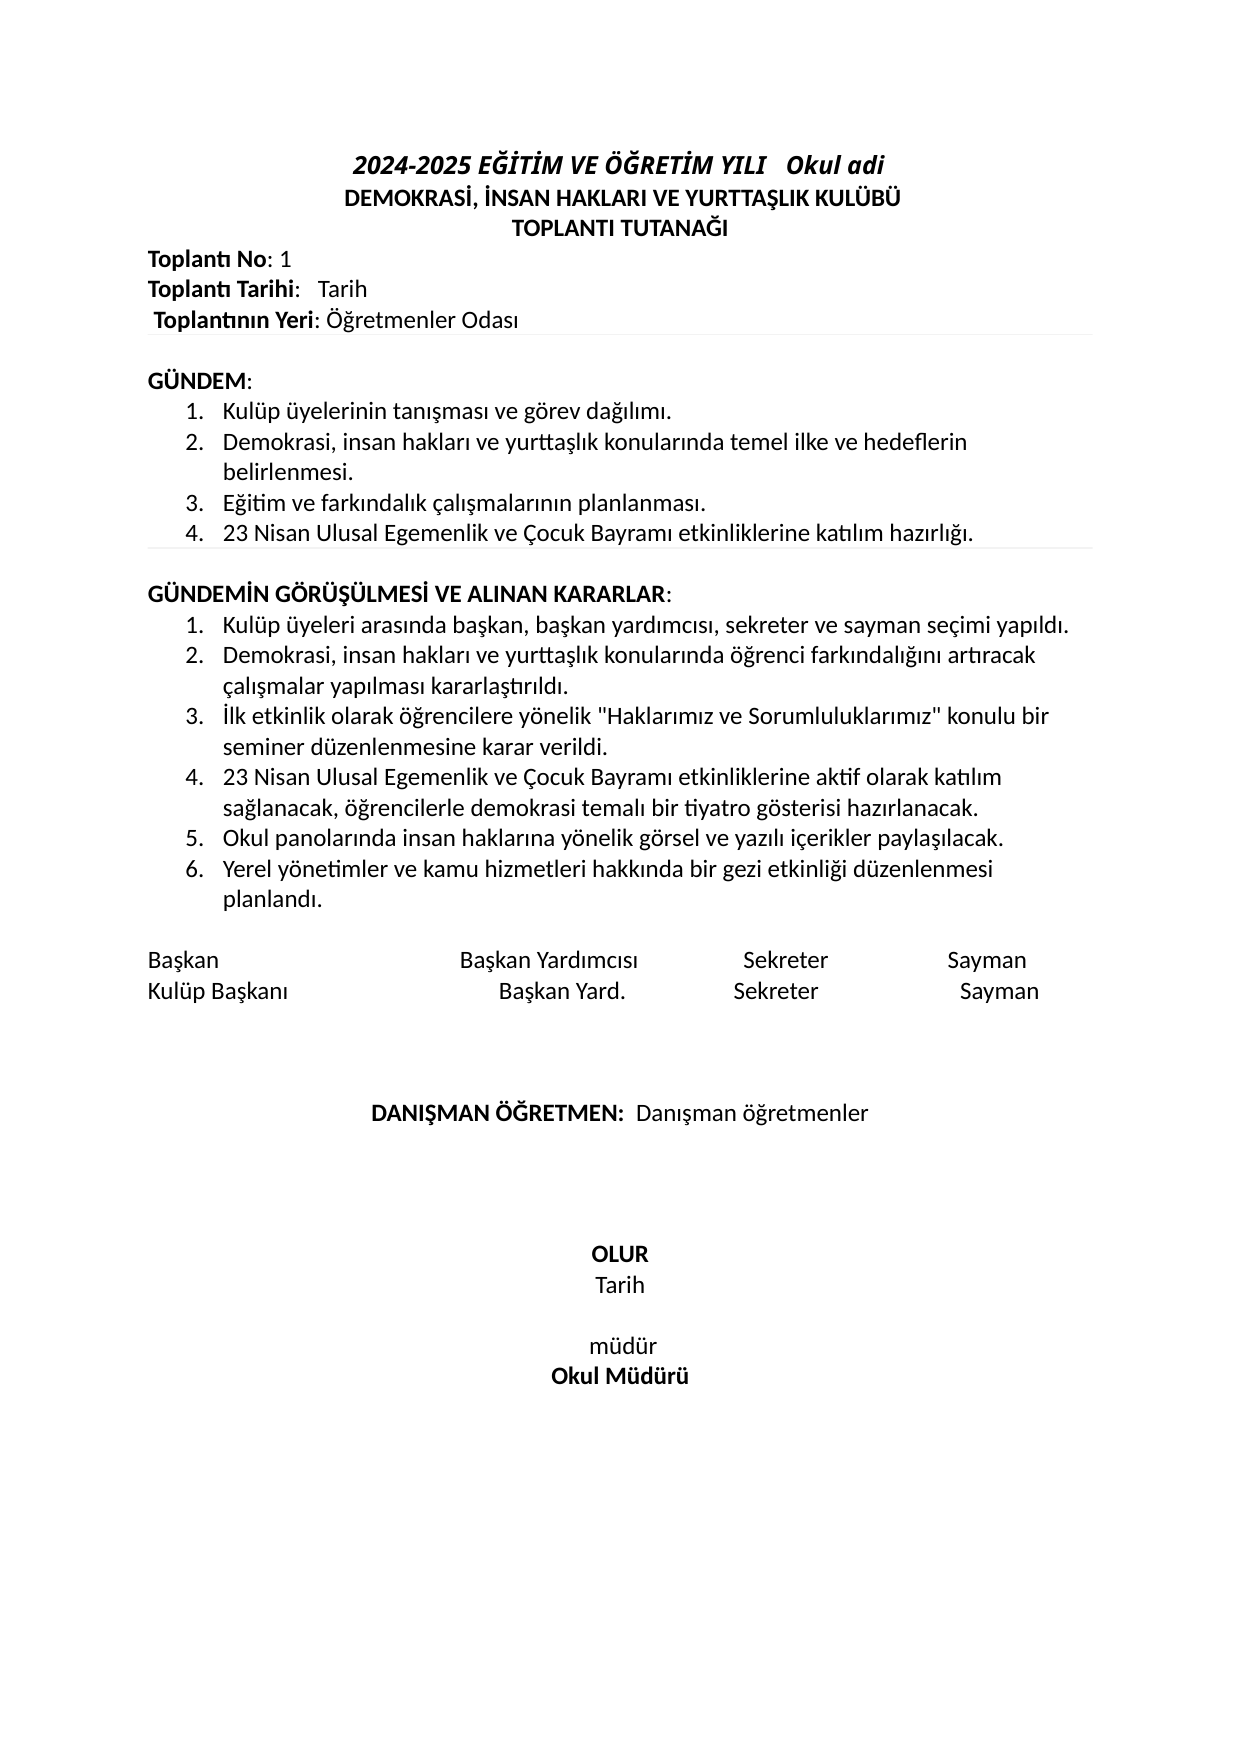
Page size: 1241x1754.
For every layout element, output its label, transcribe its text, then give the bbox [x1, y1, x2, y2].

list Kulüp üyeleri arasında başkan, başkan yardımcısı, sekreter ve sayman seçimi yapıldı. [185, 609, 1093, 639]
list Demokrasi, insan hakları ve yurttaşlık konularında temel ilke ve hedeflerin belirlenmesi. [185, 426, 1093, 487]
list 23 Nisan Ulusal Egemenlik ve Çocuk Bayramı etkinliklerine katılım hazırlığı. [185, 517, 1093, 547]
list Yerel yönetimler ve kamu hizmetleri hakkında bir gezi etkinliği düzenlenmesi planlandı. [185, 853, 1093, 914]
list Okul panolarında insan haklarına yönelik görsel ve yazılı içerikler paylaşılacak. [185, 823, 1093, 853]
text DANIŞMAN ÖĞRETMEN: [148, 1097, 1093, 1128]
list Kulüp üyelerinin tanışması ve görev dağılımı. [185, 395, 1093, 426]
text OLUR [148, 1238, 1093, 1269]
text GÜNDEM: [148, 365, 1093, 395]
list Eğitim ve farkındalık çalışmalarının planlanması. [185, 487, 1093, 517]
list İlk etkinlik olarak öğrencilere yönelik "Haklarımız ve Sorumluluklarımız" konulu bir seminer düzenlenmesine karar verildi. [185, 701, 1093, 762]
list Demokrasi, insan hakları ve yurttaşlık konularında öğrenci farkındalığını artıracak çalışmalar yapılması kararlaştırıldı. [185, 639, 1093, 701]
text Okul Müdürü [148, 1361, 1093, 1391]
text Kulüp Başkanı Başkan Yard. Sekreter Sayman [148, 975, 1093, 1006]
list 23 Nisan Ulusal Egemenlik ve Çocuk Bayramı etkinliklerine aktif olarak katılım sağlanacak, öğrencilerle demokrasi temalı bir tiyatro gösterisi hazırlanacak. [185, 762, 1093, 823]
text GÜNDEMİN GÖRÜŞÜLMESİ VE ALINAN KARARLAR: [148, 578, 1093, 609]
text 2024-2025 EĞİTİM VE ÖĞRETİM YILI DEMOKRASİ, İNSAN HAKLARI VE YURTTAŞLIK KULÜBÜ TOPLANTI TUTANAĞI [148, 148, 1093, 243]
text Toplantı No: 1 Toplantı Tarihi: Toplantının Yeri: Öğretmenler Odası [148, 243, 1093, 334]
